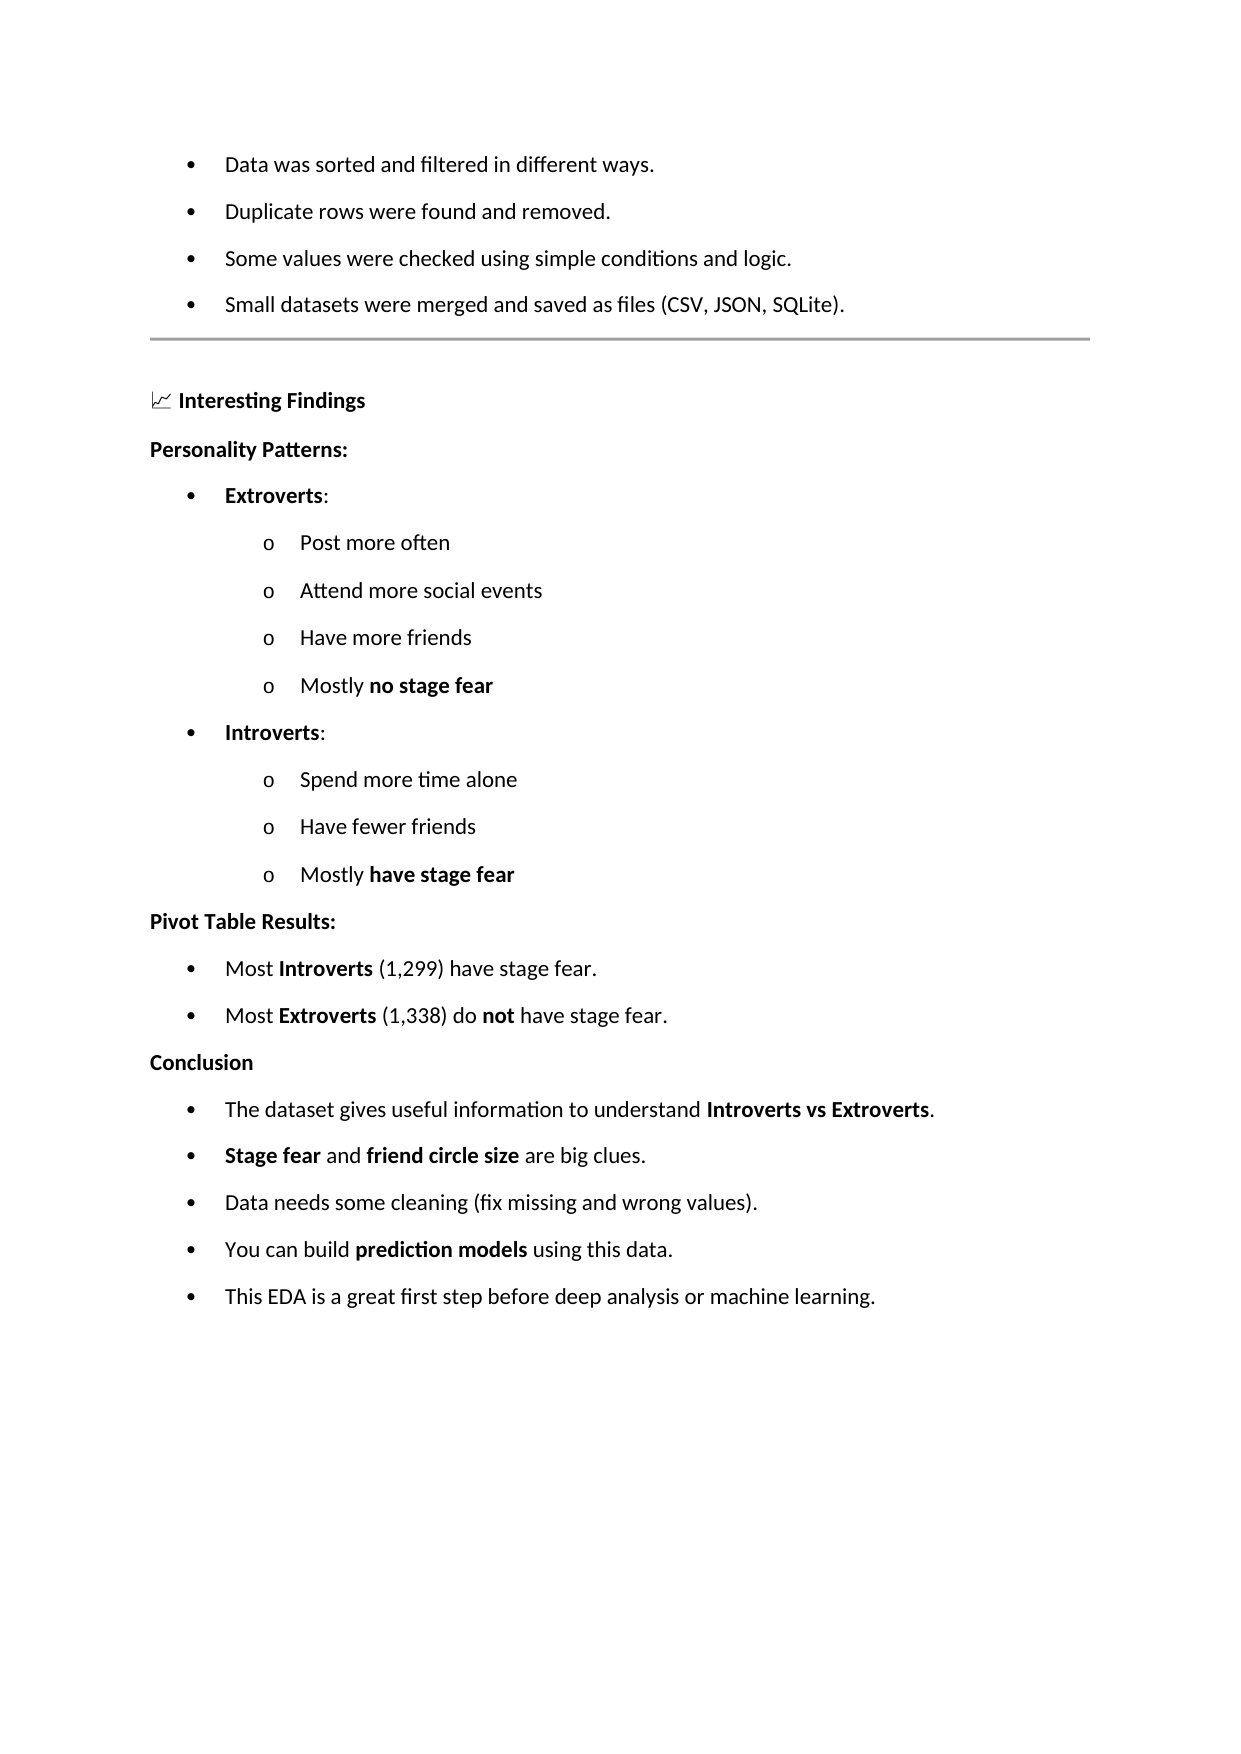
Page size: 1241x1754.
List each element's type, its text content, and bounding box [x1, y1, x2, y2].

list Data needs some cleaning (fix missing and wrong values). [187, 1188, 1090, 1216]
list Some values were checked using simple conditions and logic. [187, 244, 1090, 272]
list Mostly no stage fear [262, 671, 1090, 699]
list Introverts: [187, 718, 1090, 746]
list Small datasets were merged and saved as files (CSV, JSON, SQLite). [187, 291, 1090, 319]
list You can build prediction models using this data. [187, 1235, 1090, 1263]
text Conclusion [150, 1048, 1090, 1076]
text Personality Patterns: [150, 435, 1090, 463]
list Mostly have stage fear [262, 860, 1090, 888]
list Post more often [262, 528, 1090, 557]
list Have fewer friends [262, 812, 1090, 841]
text Pivot Table Results: [150, 907, 1090, 935]
list Attend more social events [262, 576, 1090, 604]
list Have more friends [262, 623, 1090, 652]
list Most Introverts (1,299) have stage fear. [187, 954, 1090, 982]
list Duplicate rows were found and removed. [187, 197, 1090, 225]
text 📈 Interesting Findings [150, 384, 1090, 416]
list Most Extroverts (1,338) do not have stage fear. [187, 1001, 1090, 1029]
list Spend more time alone [262, 765, 1090, 793]
list This EDA is a great first step before deep analysis or machine learning. [187, 1282, 1090, 1310]
list Stage fear and friend circle size are big clues. [187, 1142, 1090, 1169]
list Data was sorted and filtered in different ways. [187, 150, 1090, 178]
list The dataset gives useful information to understand Introverts vs Extroverts. [187, 1095, 1090, 1123]
list Extroverts: [187, 482, 1090, 510]
